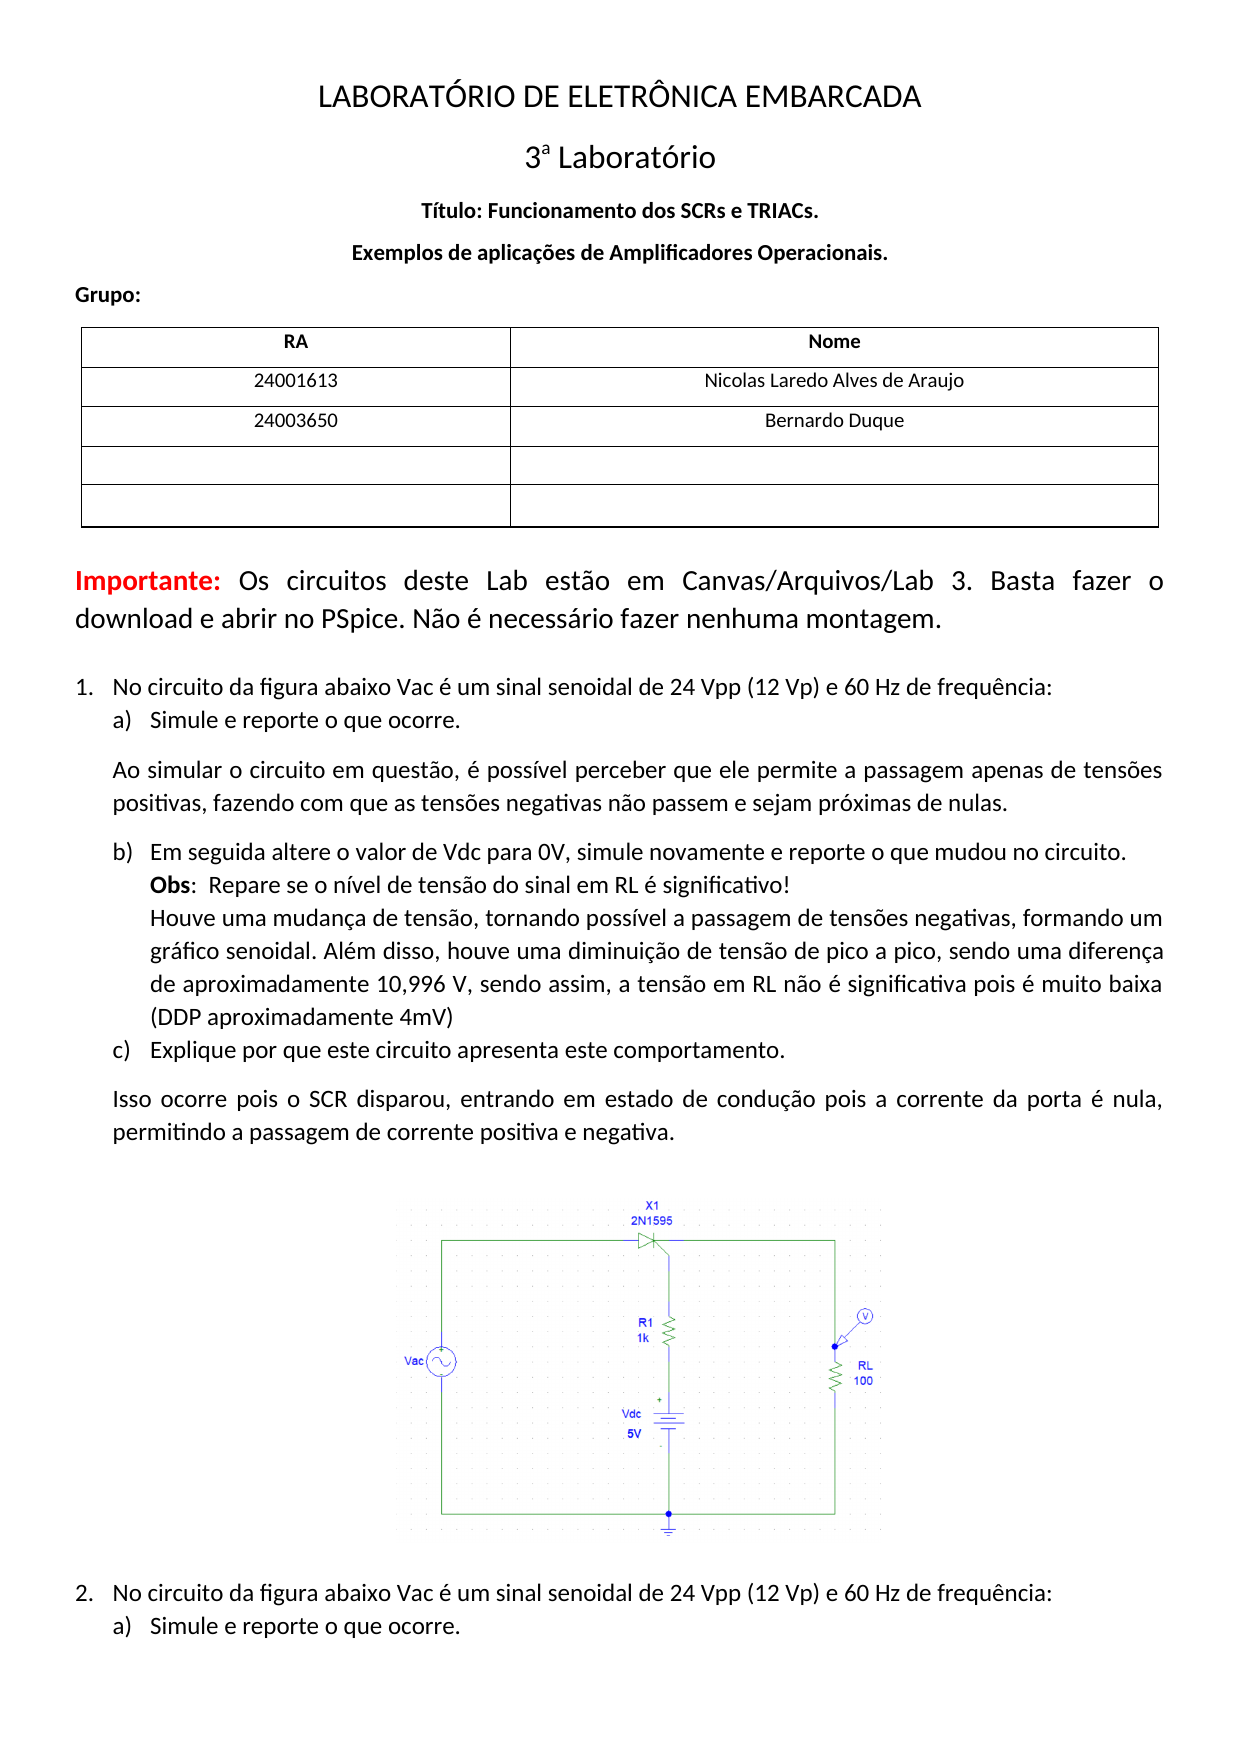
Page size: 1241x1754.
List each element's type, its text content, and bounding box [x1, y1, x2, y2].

list Simule e reporte o que ocorre. [112, 1611, 1165, 1641]
table_cell Bernardo Duque [511, 407, 1158, 446]
text LABORATÓRIO DE ELETRÔNICA EMBARCADA [75, 75, 1165, 116]
table_cell [82, 447, 510, 484]
table_cell 24001613 [82, 368, 510, 406]
table_cell [511, 447, 1158, 484]
text Isso ocorre pois o SCR disparou, entrando em estado de condução pois a corrente da porta é nula, permitindo a passagem de corrente positiva e negativa. [112, 1083, 1165, 1147]
list Houve uma mudança de tensão, tornando possível a passagem de tensões negativas, formando um gráfico senoidal. Além disso, houve uma diminuição de tensão de pico a pico, sendo uma diferença de aproximadamente 10,996 V, sendo assim, a tensão em RL não é significativa pois é muito baixa (DDP aproximadamente 4mV) [150, 902, 1165, 1031]
text Exemplos de aplicações de Amplificadores Operacionais. [75, 238, 1165, 266]
list Simule e reporte o que ocorre. [112, 704, 1165, 735]
table_cell [82, 485, 510, 526]
table_cell Nicolas Laredo Alves de Araujo [511, 368, 1158, 406]
table_cell 24003650 [82, 407, 510, 446]
list No circuito da figura abaixo Vac é um sinal senoidal de 24 Vpp (12 Vp) e 60 Hz de frequência: [75, 1578, 1165, 1608]
table_header RA [82, 328, 510, 367]
list Obs: Repare se o nível de tensão do sinal em RL é significativo! [150, 869, 1165, 900]
picture [396, 1198, 882, 1543]
list No circuito da figura abaixo Vac é um sinal senoidal de 24 Vpp (12 Vp) e 60 Hz de frequência: [75, 671, 1165, 702]
text Grupo: [75, 280, 1165, 308]
text Título: Funcionamento dos SCRs e TRIACs. [75, 196, 1165, 224]
text 3a Laboratório [75, 136, 1165, 176]
text Ao simular o circuito em questão, é possível perceber que ele permite a passagem apenas de tensões positivas, fazendo com que as tensões negativas não passem e sejam próximas de nulas. [112, 754, 1165, 817]
list Importante: Os circuitos deste Lab estão em Canvas/Arquivos/Lab 3. Basta fazer o download e abrir no PSpice. Não é necessário fazer nenhuma montagem. [75, 562, 1165, 636]
table_header Nome [511, 328, 1158, 367]
table_cell [511, 485, 1158, 526]
list Em seguida altere o valor de Vdc para 0V, simule novamente e reporte o que mudou no circuito. [112, 836, 1165, 867]
list Explique por que este circuito apresenta este comportamento. [112, 1034, 1165, 1064]
